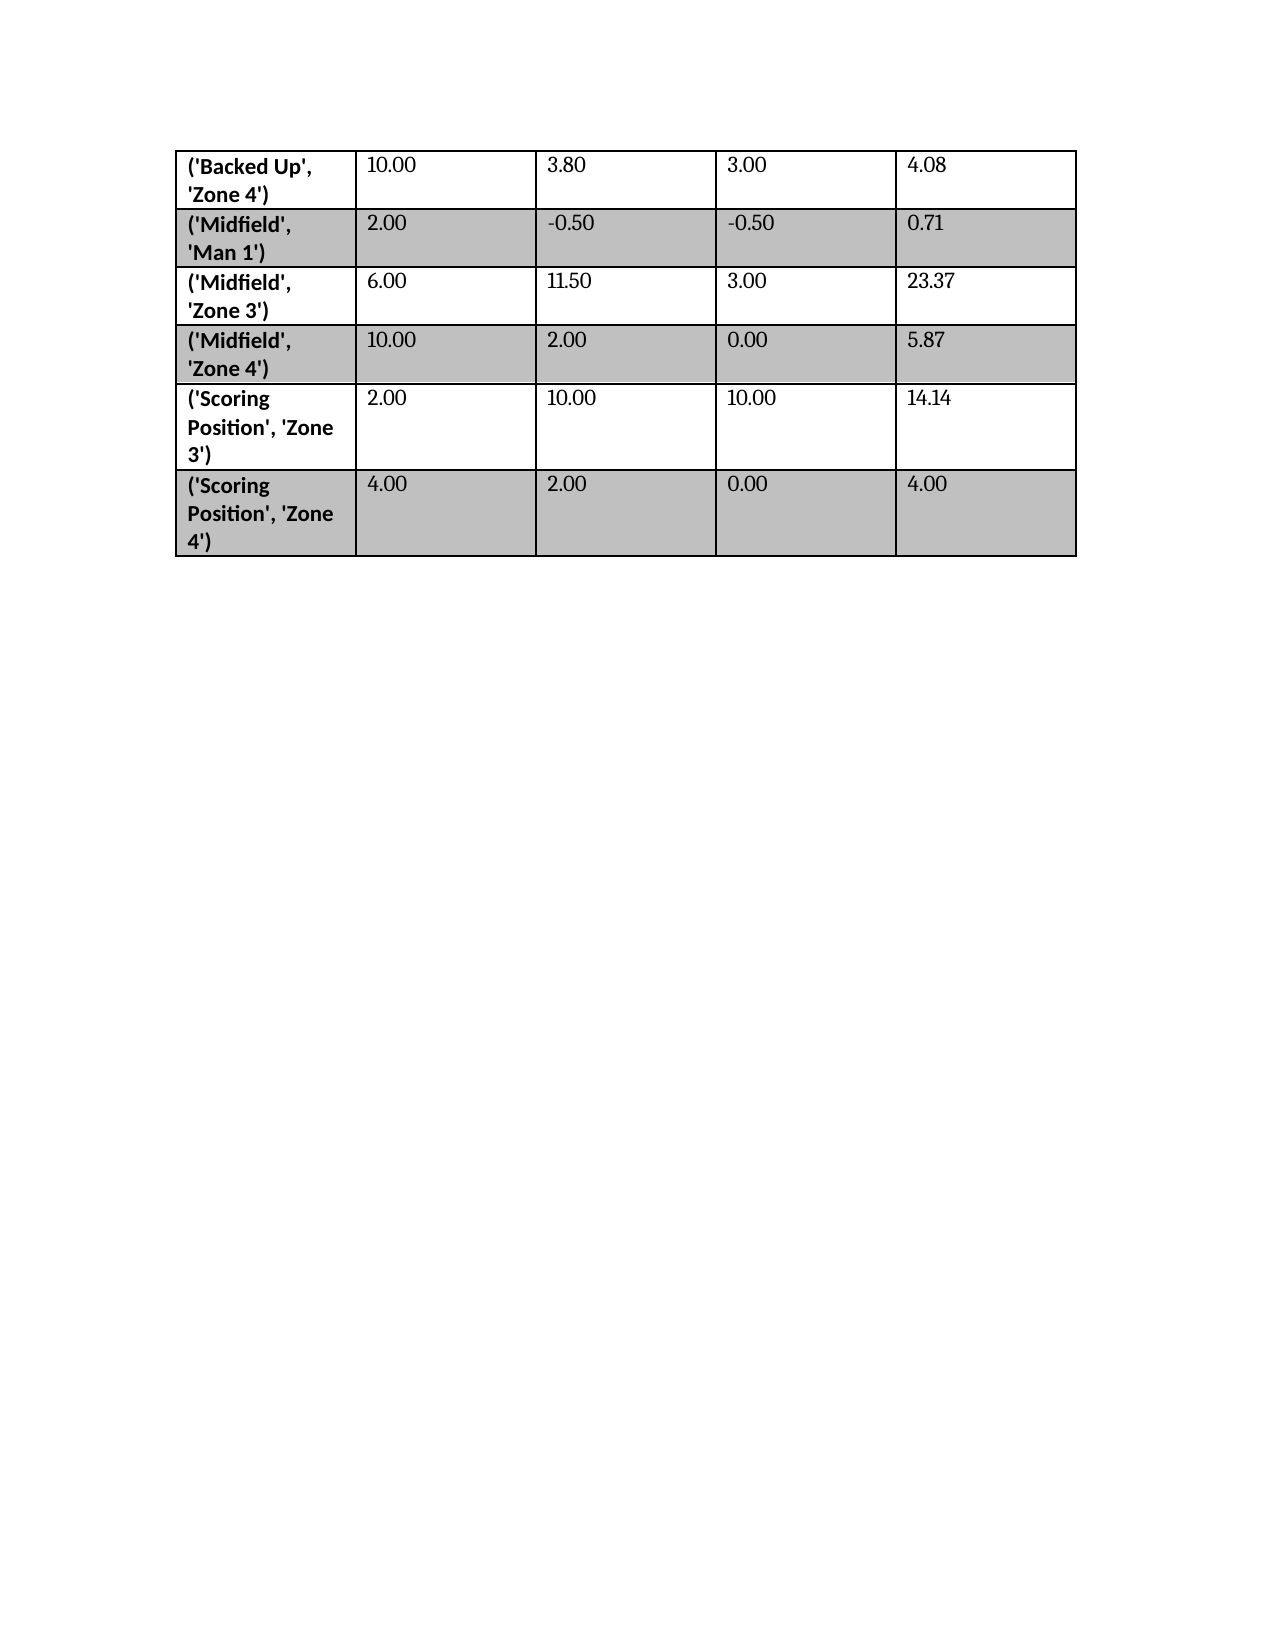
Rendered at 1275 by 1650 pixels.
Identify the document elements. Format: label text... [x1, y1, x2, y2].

table_cell 5.87 [897, 326, 1075, 382]
table_cell 11.50 [537, 268, 715, 324]
table_cell ('Midfield', 'Zone 4') [177, 326, 355, 382]
table_cell ('Midfield', 'Man 1') [177, 210, 355, 266]
table_cell 3.00 [717, 152, 895, 208]
table_cell 2.00 [357, 210, 535, 266]
table_cell 6.00 [357, 268, 535, 324]
table_cell 0.00 [717, 326, 895, 382]
table_cell 4.08 [897, 152, 1075, 208]
table_cell 23.37 [897, 268, 1075, 324]
table_cell -0.50 [537, 210, 715, 266]
table_cell ('Scoring Position', 'Zone 4') [177, 471, 355, 555]
table_cell ('Midfield', 'Zone 3') [177, 268, 355, 324]
table_cell 4.00 [897, 471, 1075, 555]
table_cell 10.00 [357, 152, 535, 208]
table_cell 10.00 [537, 385, 715, 469]
table_cell 10.00 [357, 326, 535, 382]
table_cell 4.00 [357, 471, 535, 555]
table_cell 3.00 [717, 268, 895, 324]
table_cell ('Backed Up', 'Zone 4') [177, 152, 355, 208]
table_cell -0.50 [717, 210, 895, 266]
table_cell 2.00 [357, 385, 535, 469]
table_cell ('Scoring Position', 'Zone 3') [177, 385, 355, 469]
table_cell 14.14 [897, 385, 1075, 469]
table_cell 0.71 [897, 210, 1075, 266]
table_cell 10.00 [717, 385, 895, 469]
table_cell 3.80 [537, 152, 715, 208]
table_cell 2.00 [537, 471, 715, 555]
table_cell 2.00 [537, 326, 715, 382]
table_cell 0.00 [717, 471, 895, 555]
